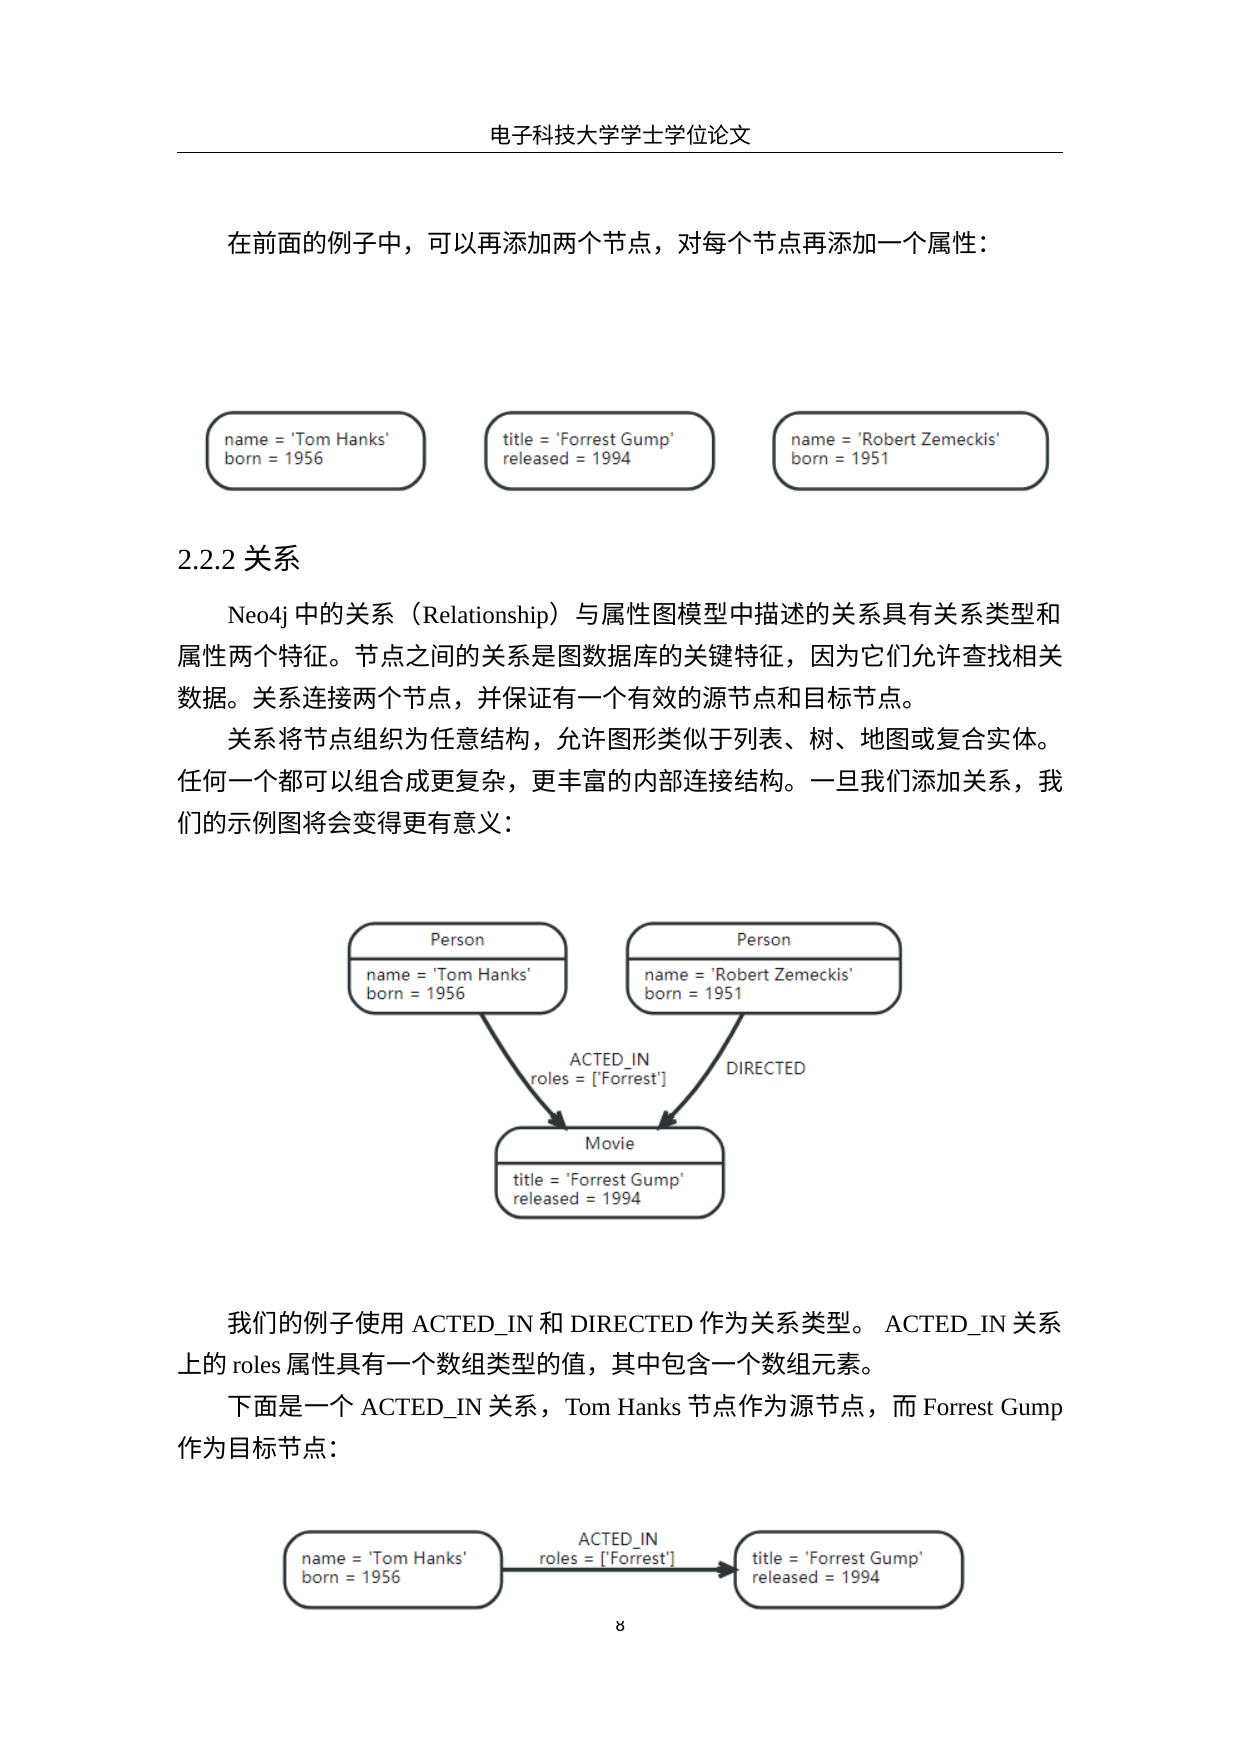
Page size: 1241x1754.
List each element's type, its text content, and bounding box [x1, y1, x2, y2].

text Neo4j中的关系（Relationship）与属性图模型中描述的关系具有关系类型和属性两个特征。节点之间的关系是图数据库的关键特征，因为它们允许查找相关数据。关系连接两个节点，并保证有一个有效的源节点和目标节点。 [177, 590, 1063, 715]
picture [269, 1515, 971, 1621]
text 在前面的例子中，可以再添加两个节点，对每个节点再添加一个属性： [177, 219, 1063, 261]
picture [318, 908, 922, 1257]
text 我们的例子使用ACTED_IN和DIRECTED作为关系类型。 ACTED_IN关系上的roles属性具有一个数组类型的值，其中包含一个数组元素。 [177, 1299, 1063, 1382]
text 下面是一个ACTED_IN关系，Tom Hanks节点作为源节点，而Forrest Gump作为目标节点： [177, 1382, 1063, 1465]
text 2.2.2 关系 [177, 536, 1063, 578]
picture [196, 397, 1063, 500]
text 关系将节点组织为任意结构，允许图形类似于列表、树、地图或复合实体。任何一个都可以组合成更复杂，更丰富的内部连接结构。一旦我们添加关系，我们的示例图将会变得更有意义： [177, 715, 1063, 840]
